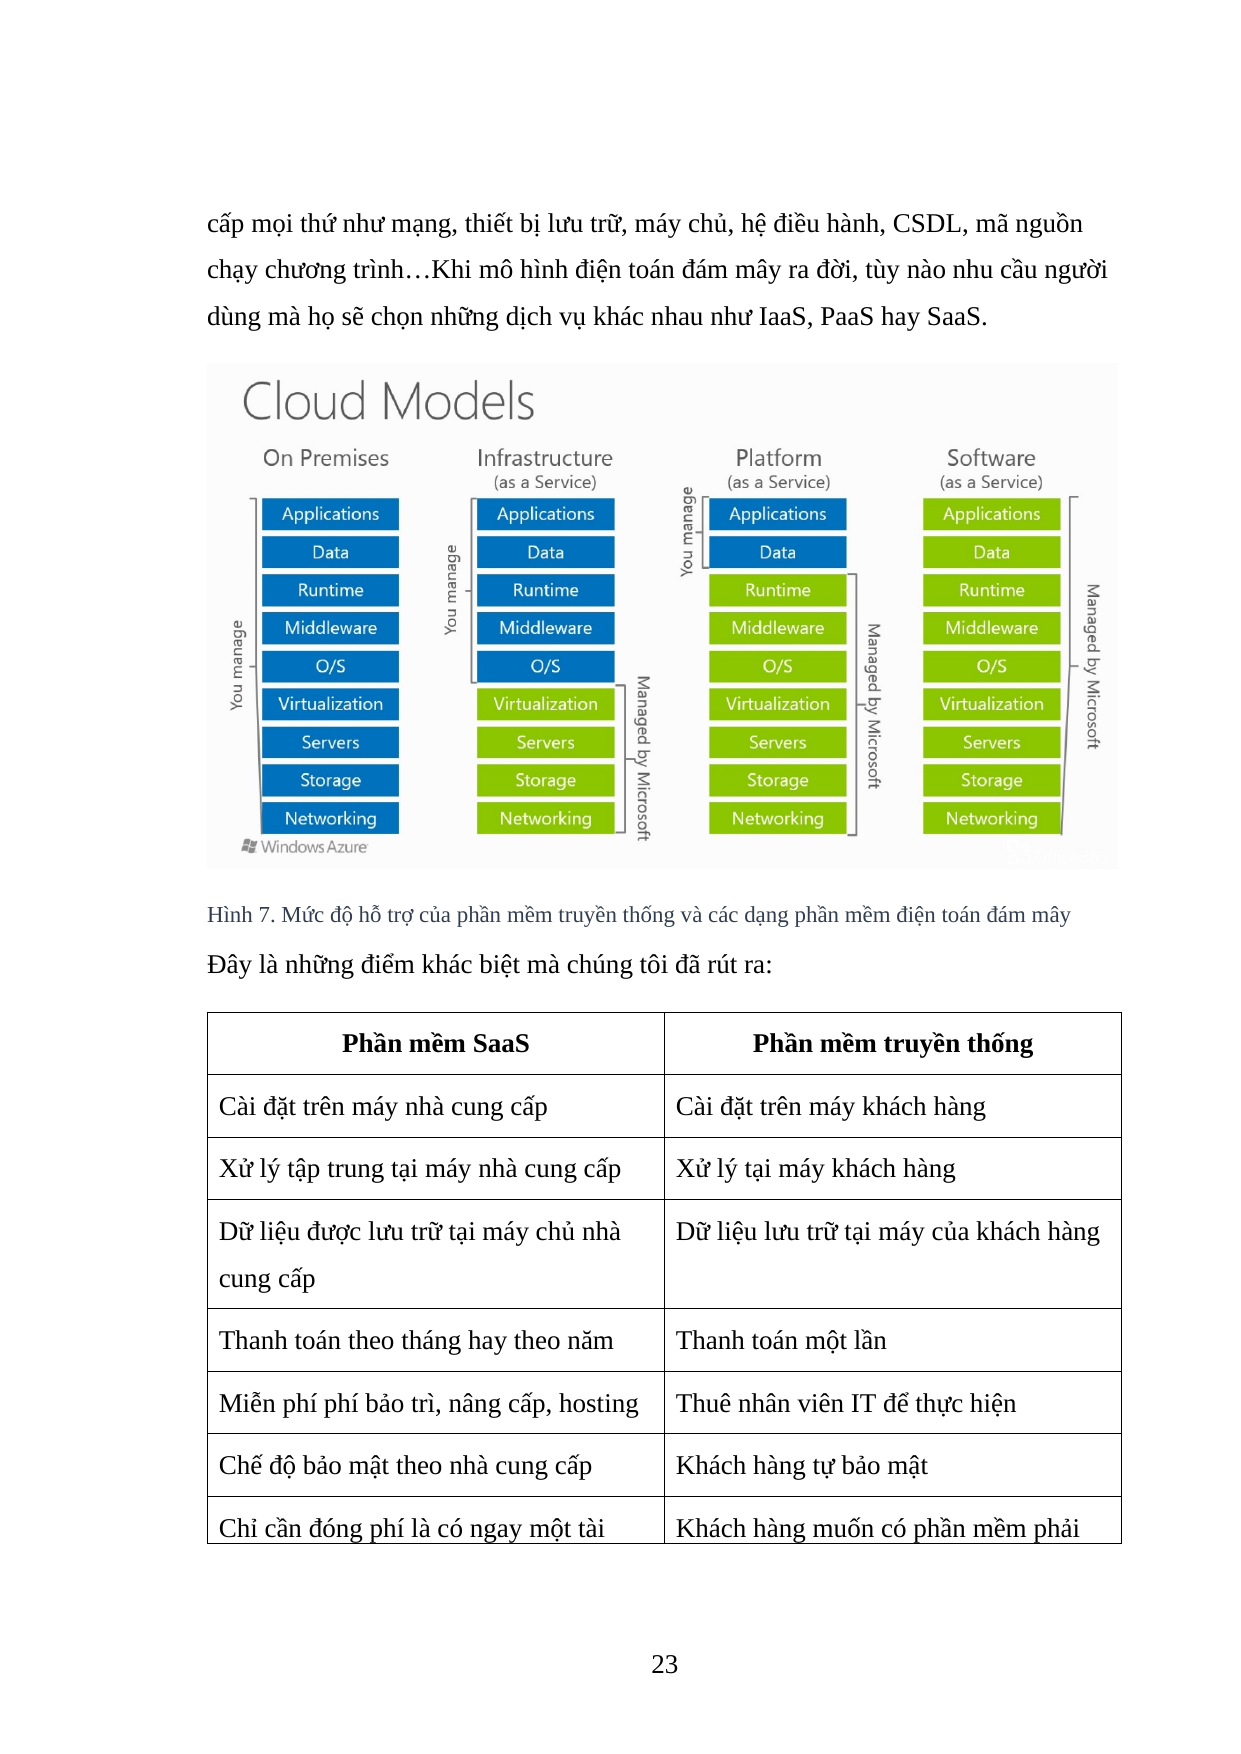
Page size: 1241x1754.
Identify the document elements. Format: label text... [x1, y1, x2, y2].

text Đây là những điểm khác biệt mà chúng tôi đã rút ra: [207, 948, 1122, 979]
table_cell Chỉ cần đóng phí là có ngay một tài khoản để sử dụng phần mềm [208, 1497, 664, 1543]
table_cell Dữ liệu được lưu trữ tại máy chủ nhà cung cấp [208, 1200, 664, 1308]
table_cell Dữ liệu lưu trữ tại máy của khách hàng [665, 1200, 1121, 1308]
table_cell Thanh toán theo tháng hay theo năm [208, 1309, 664, 1371]
table_cell Khách hàng tự bảo mật [665, 1434, 1121, 1496]
table_header Phần mềm SaaS [208, 1013, 664, 1074]
table_cell Cài đặt trên máy nhà cung cấp [208, 1075, 664, 1137]
table_cell Chế độ bảo mật theo nhà cung cấp [208, 1434, 664, 1496]
picture [206, 363, 1118, 869]
table_cell Thanh toán một lần [665, 1309, 1121, 1371]
table_cell Cài đặt trên máy khách hàng [665, 1075, 1121, 1137]
table_cell Xử lý tại máy khách hàng [665, 1138, 1121, 1199]
table_cell Miễn phí phí bảo trì, nâng cấp, hosting [208, 1372, 664, 1433]
table_cell Xử lý tập trung tại máy nhà cung cấp [208, 1138, 664, 1199]
table_header Phần mềm truyền thống [665, 1013, 1121, 1074]
table_cell Thuê nhân viên IT để thực hiện [665, 1372, 1121, 1433]
